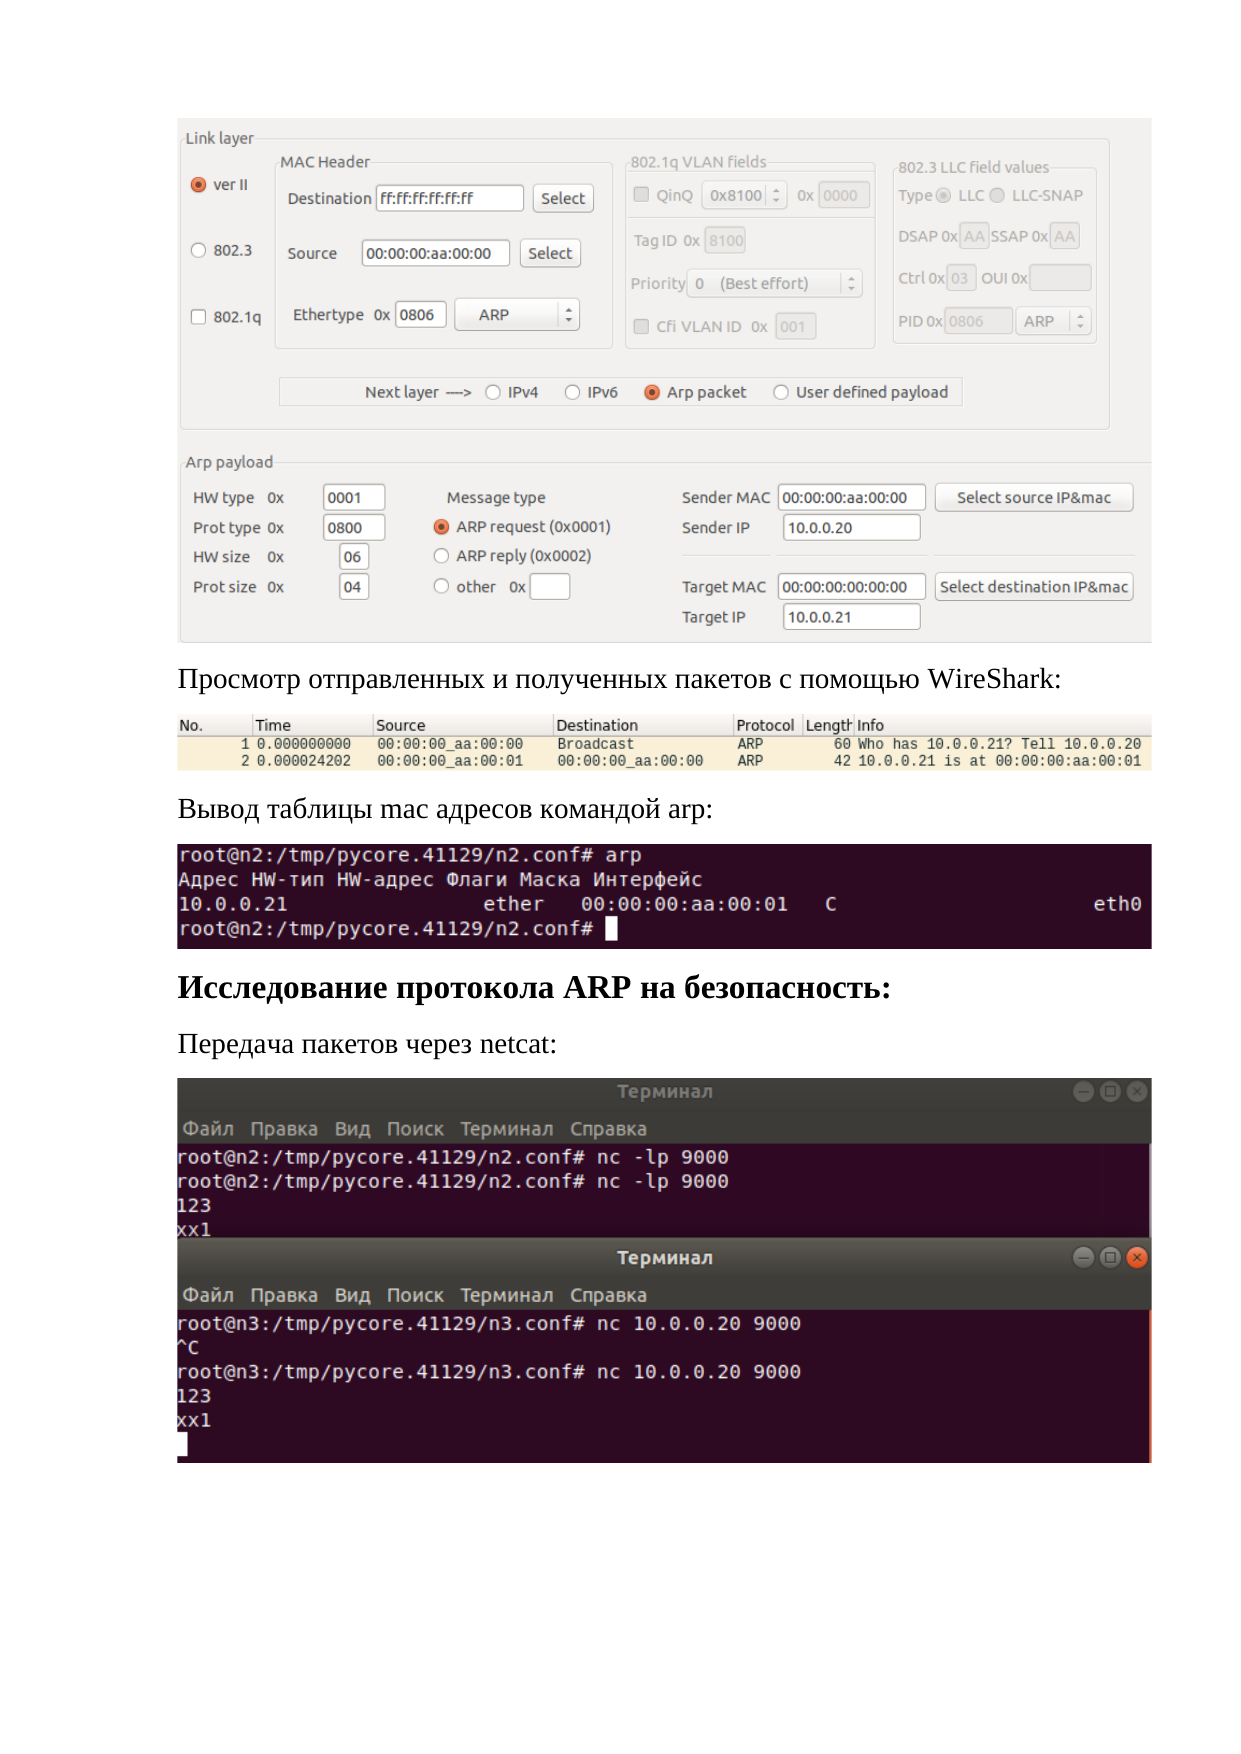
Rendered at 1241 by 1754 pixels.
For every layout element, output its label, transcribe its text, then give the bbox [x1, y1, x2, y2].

picture [177, 118, 1152, 643]
text Просмотр отправленных и полученных пакетов с помощью WireShark: [177, 661, 1152, 695]
picture [177, 844, 1152, 949]
picture [177, 714, 1152, 773]
picture [177, 1078, 1152, 1463]
text Передача пакетов через netcat: [177, 1026, 1152, 1059]
text Исследование протокола ARP на безопасность: [177, 968, 1152, 1006]
text Вывод таблицы mac адресов командой arp: [177, 792, 1152, 825]
